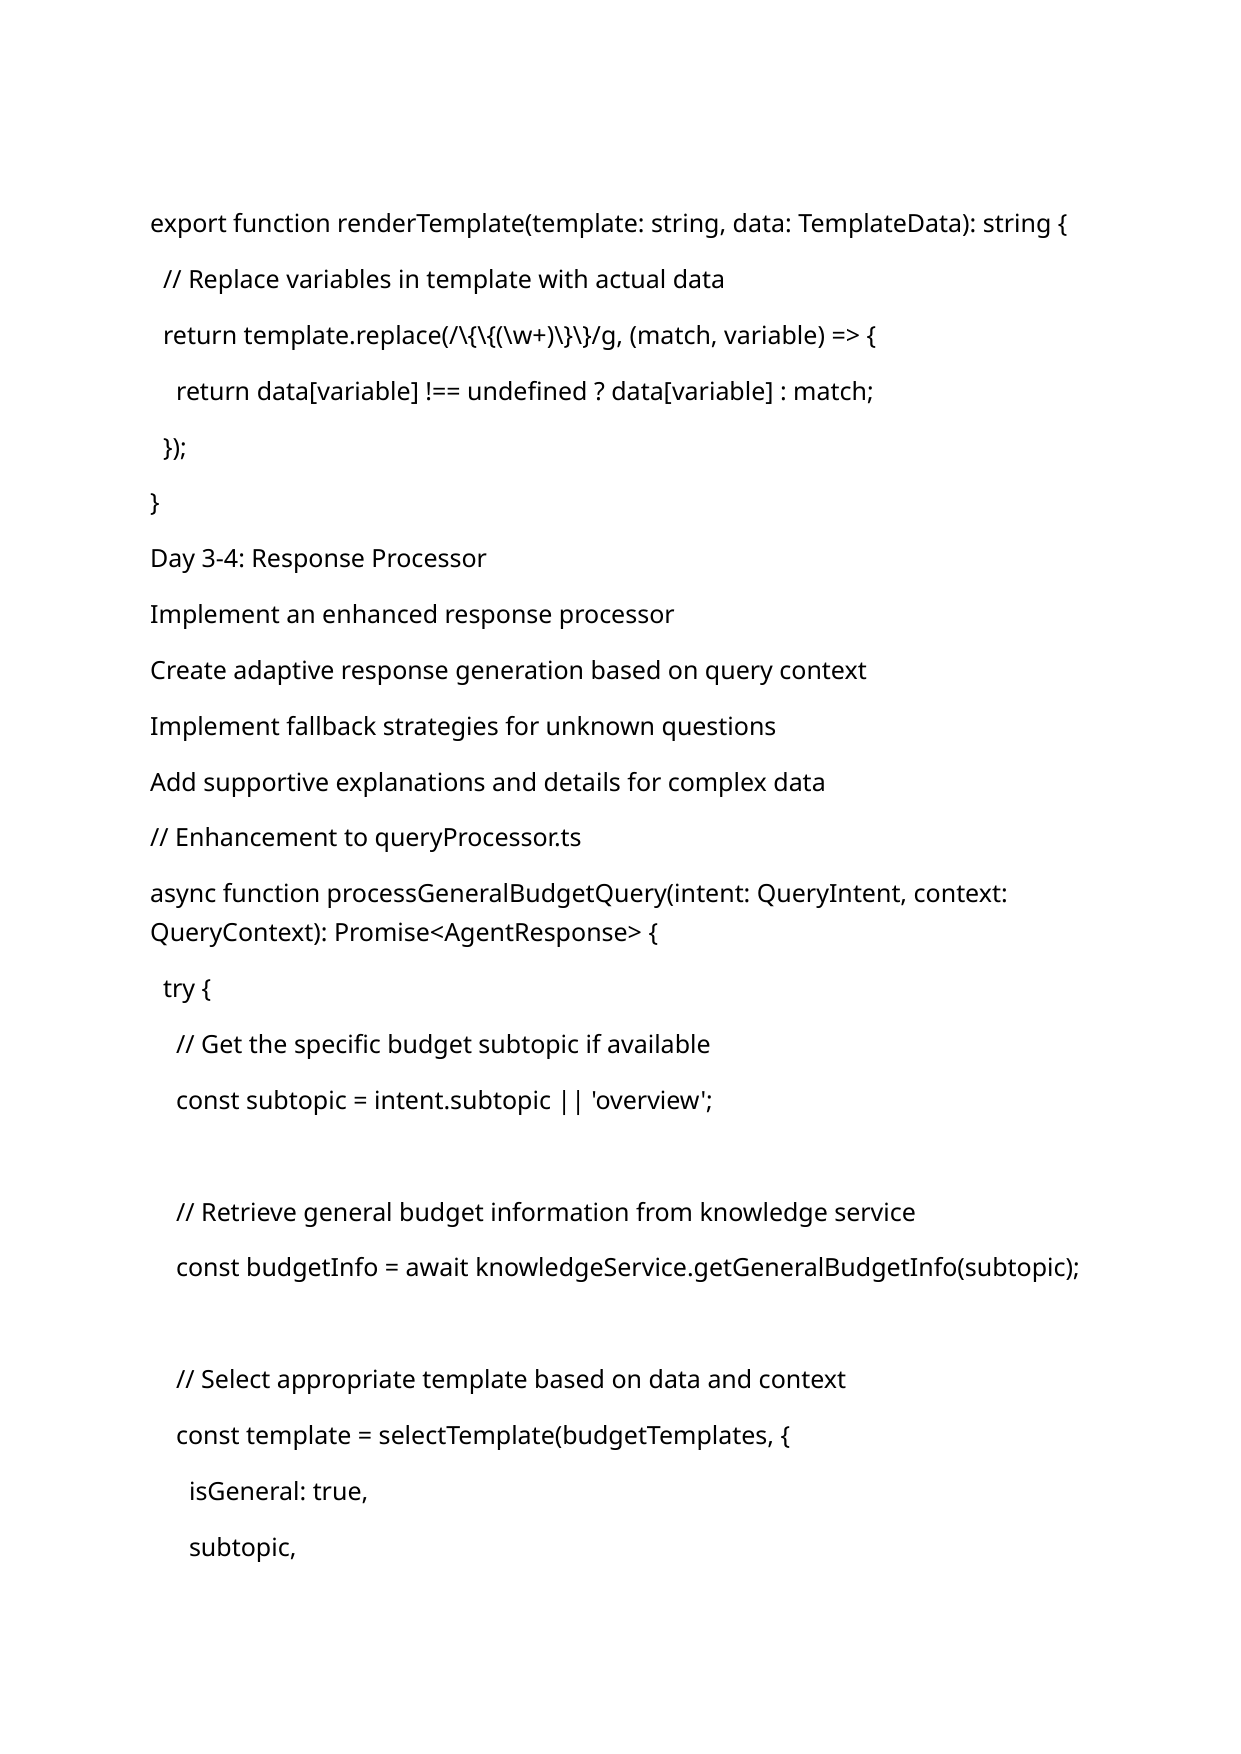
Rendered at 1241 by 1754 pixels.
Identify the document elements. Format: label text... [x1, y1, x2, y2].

text isGeneral: true, [150, 1473, 1090, 1507]
text const subtopic = intent.subtopic || 'overview'; [150, 1082, 1090, 1117]
text const budgetInfo = await knowledgeService.getGeneralBudgetInfo(subtopic); [150, 1250, 1090, 1284]
text Day 3-4: Response Processor [150, 541, 1090, 575]
text subtopic, [150, 1529, 1090, 1563]
text } [150, 485, 1090, 519]
text return data[variable] !== undefined ? data[variable] : match; [150, 373, 1090, 407]
text Add supportive explanations and details for complex data [150, 764, 1090, 798]
text try { [150, 971, 1090, 1005]
text // Retrieve general budget information from knowledge service [150, 1194, 1090, 1228]
text Implement an enhanced response processor [150, 597, 1090, 631]
text // Enhancement to queryProcessor.ts [150, 820, 1090, 854]
text return template.replace(/\{\{(\w+)\}\}/g, (match, variable) => { [150, 317, 1090, 352]
text // Get the specific budget subtopic if available [150, 1027, 1090, 1061]
text // Replace variables in template with actual data [150, 262, 1090, 296]
text // Select appropriate template based on data and context [150, 1362, 1090, 1396]
text }); [150, 429, 1090, 463]
text const template = selectTemplate(budgetTemplates, { [150, 1417, 1090, 1452]
text Create adaptive response generation based on query context [150, 652, 1090, 687]
text async function processGeneralBudgetQuery(intent: QueryIntent, context: QueryContext): Promise<AgentResponse> { [150, 876, 1090, 949]
text Implement fallback strategies for unknown questions [150, 708, 1090, 742]
text export function renderTemplate(template: string, data: TemplateData): string { [150, 206, 1090, 240]
